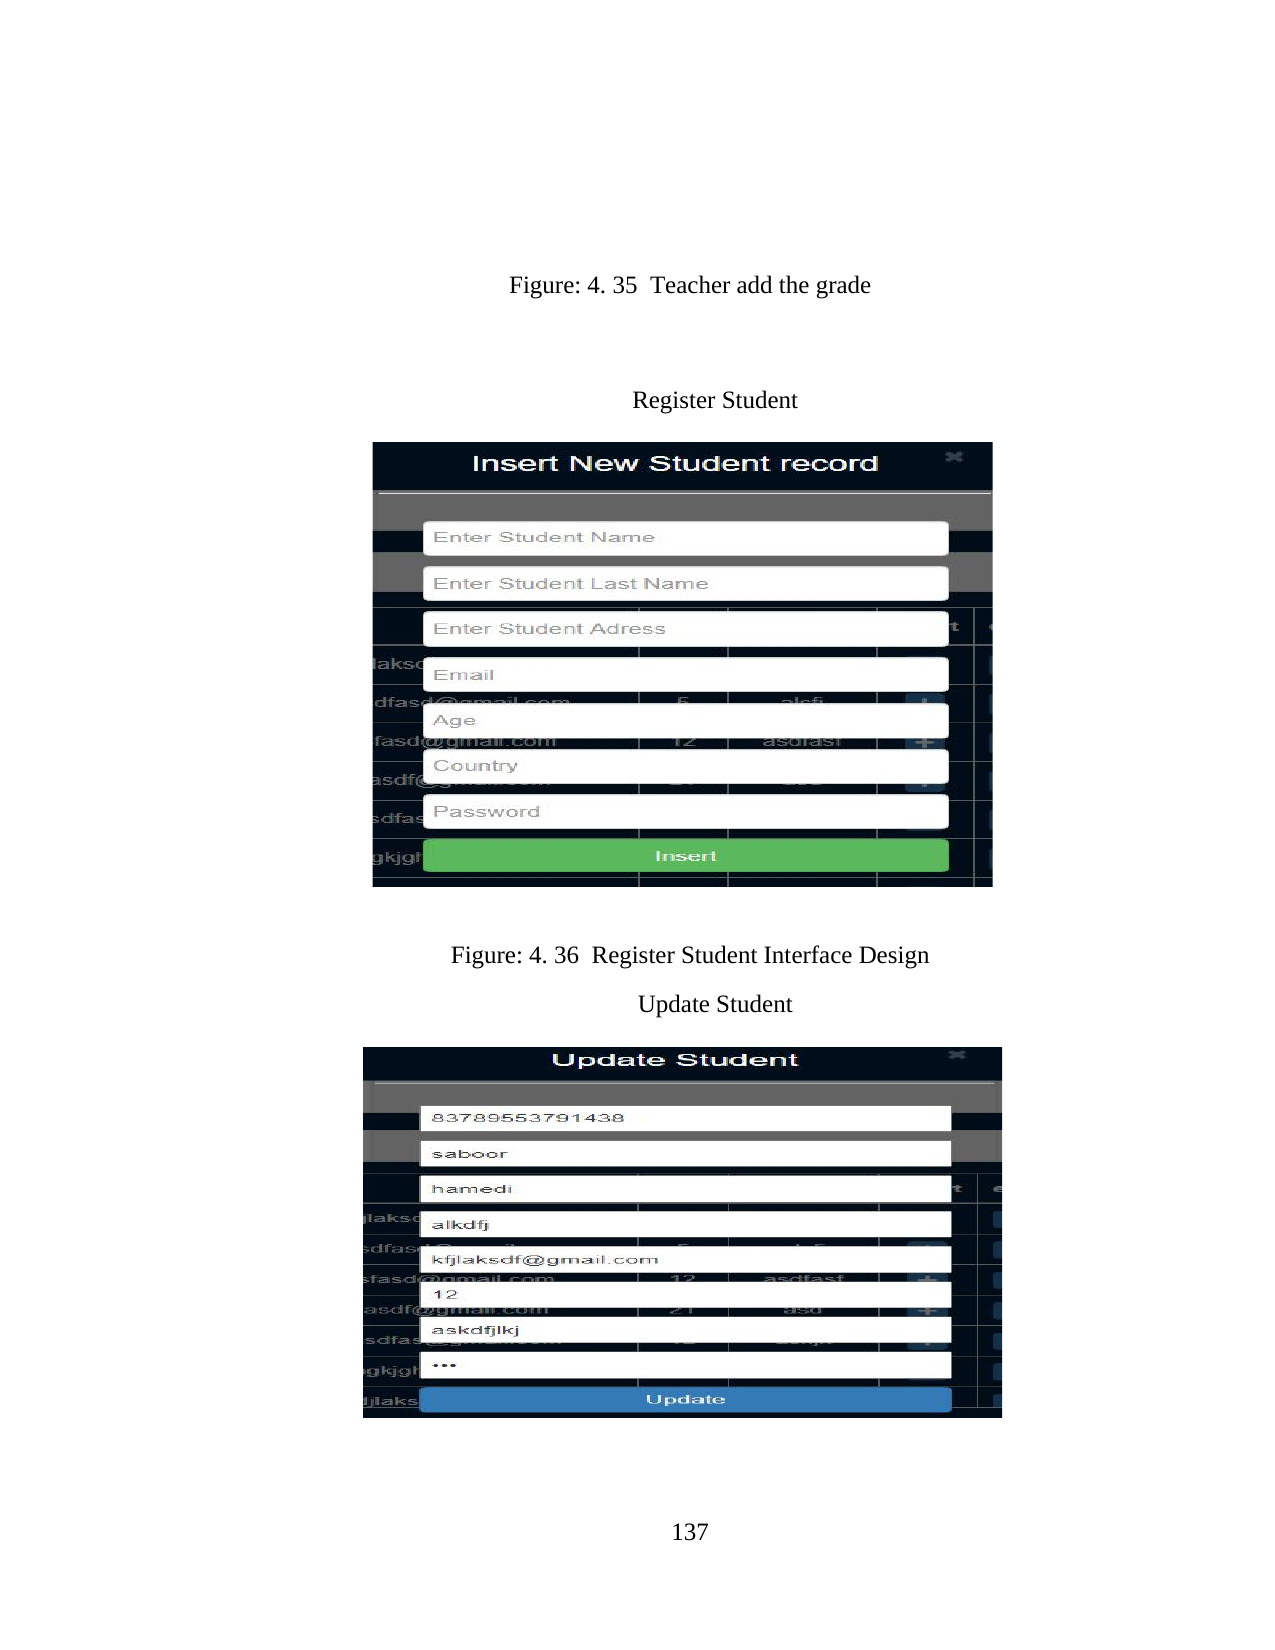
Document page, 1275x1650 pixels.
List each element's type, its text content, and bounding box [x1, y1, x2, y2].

list Update Student [350, 989, 1080, 1018]
picture [363, 1047, 1003, 1418]
picture [372, 442, 993, 887]
list Register Student [350, 385, 1080, 414]
